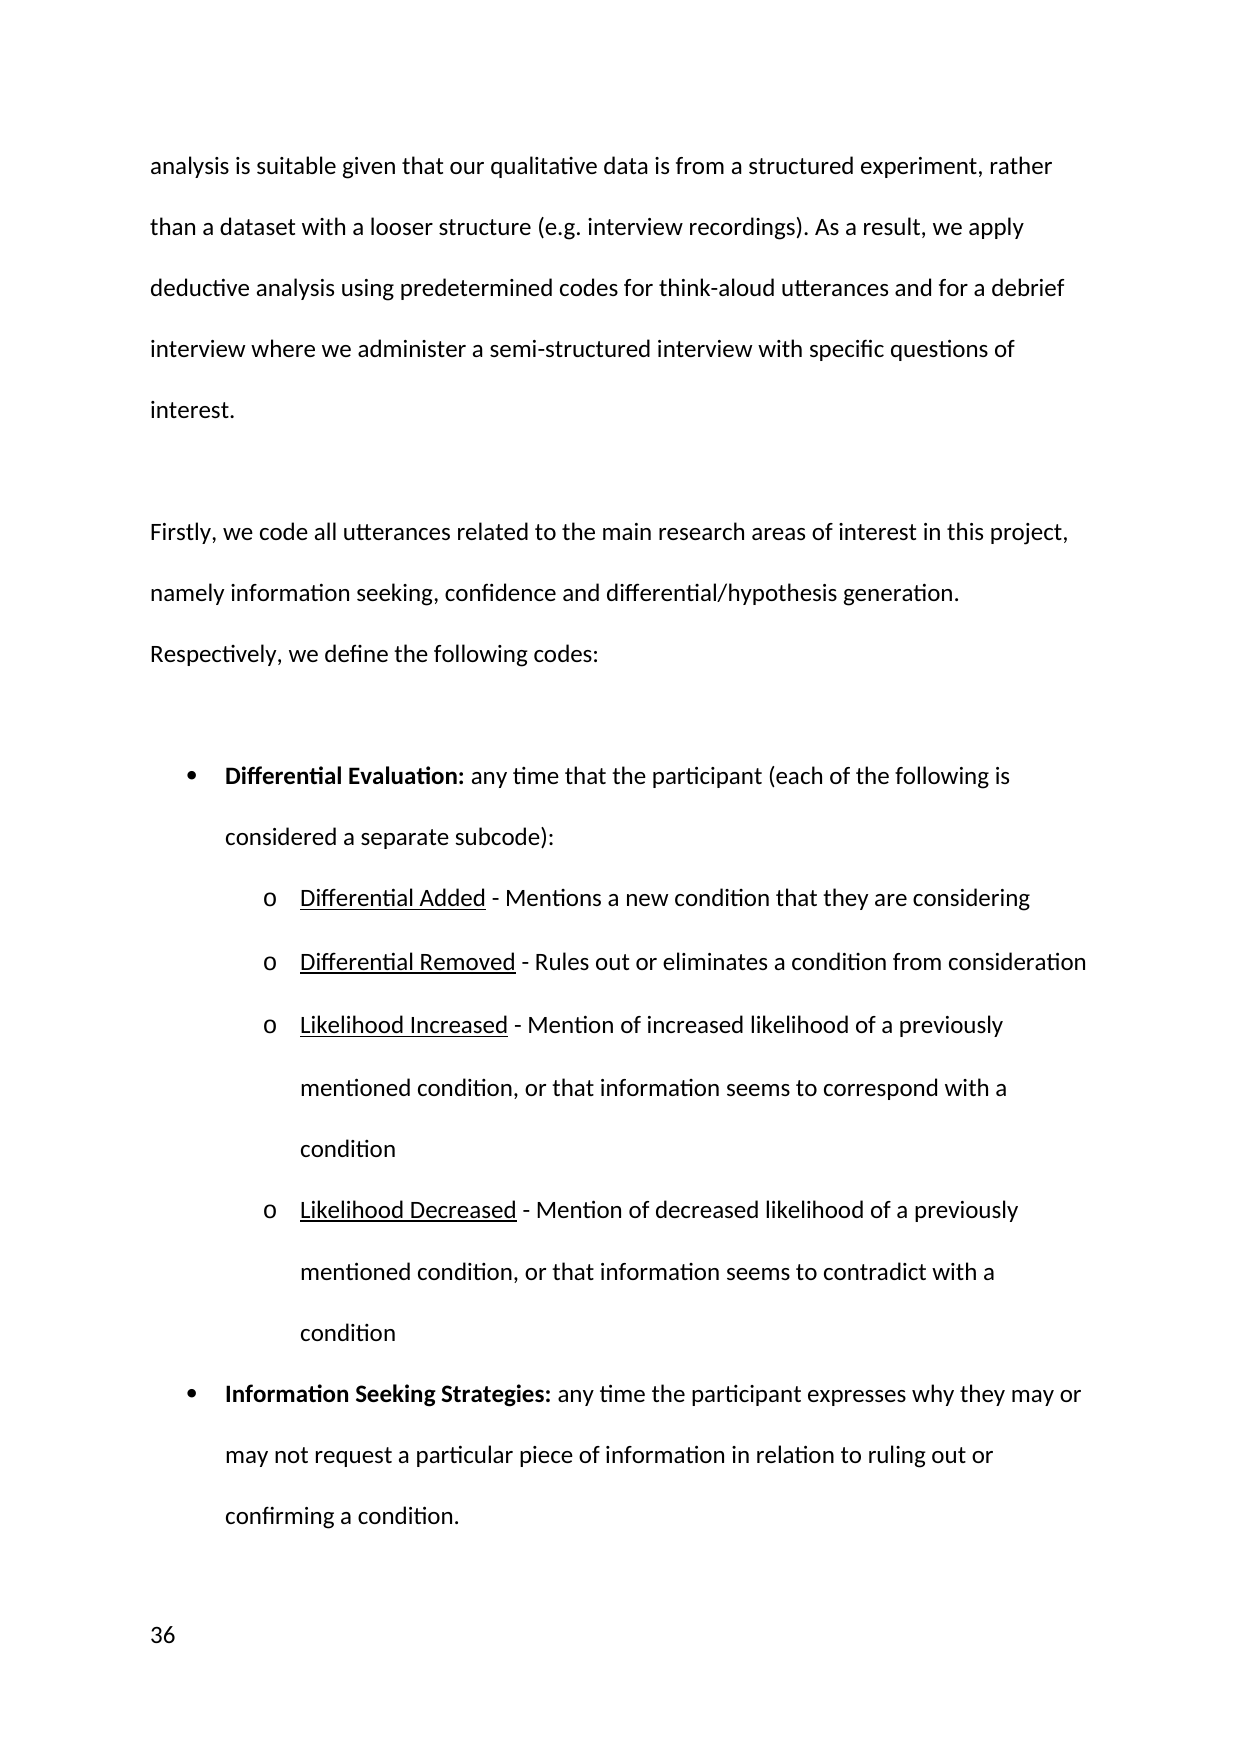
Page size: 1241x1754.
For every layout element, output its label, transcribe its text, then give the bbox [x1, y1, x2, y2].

list Differential Evaluation: any time that the participant (each of the following is considered a separate subcode): [187, 760, 1090, 852]
list Differential Removed - Rules out or eliminates a condition from consideration [262, 946, 1090, 978]
list Likelihood Decreased - Mention of decreased likelihood of a previously mentioned condition, or that information seems to contradict with a condition [262, 1194, 1090, 1348]
list Information Seeking Strategies: any time the participant expresses why they may or may not request a particular piece of information in relation to ruling out or confirming a condition. [187, 1378, 1090, 1531]
text Firstly, we code all utterances related to the main research areas of interest in this project, namely information seeking, confidence and differential/hypothesis generation. Respectively, we define the following codes: [150, 516, 1090, 669]
list Differential Added - Mentions a new condition that they are considering [262, 882, 1090, 914]
list Likelihood Increased - Mention of increased likelihood of a previously mentioned condition, or that information seems to correspond with a condition [262, 1009, 1090, 1163]
